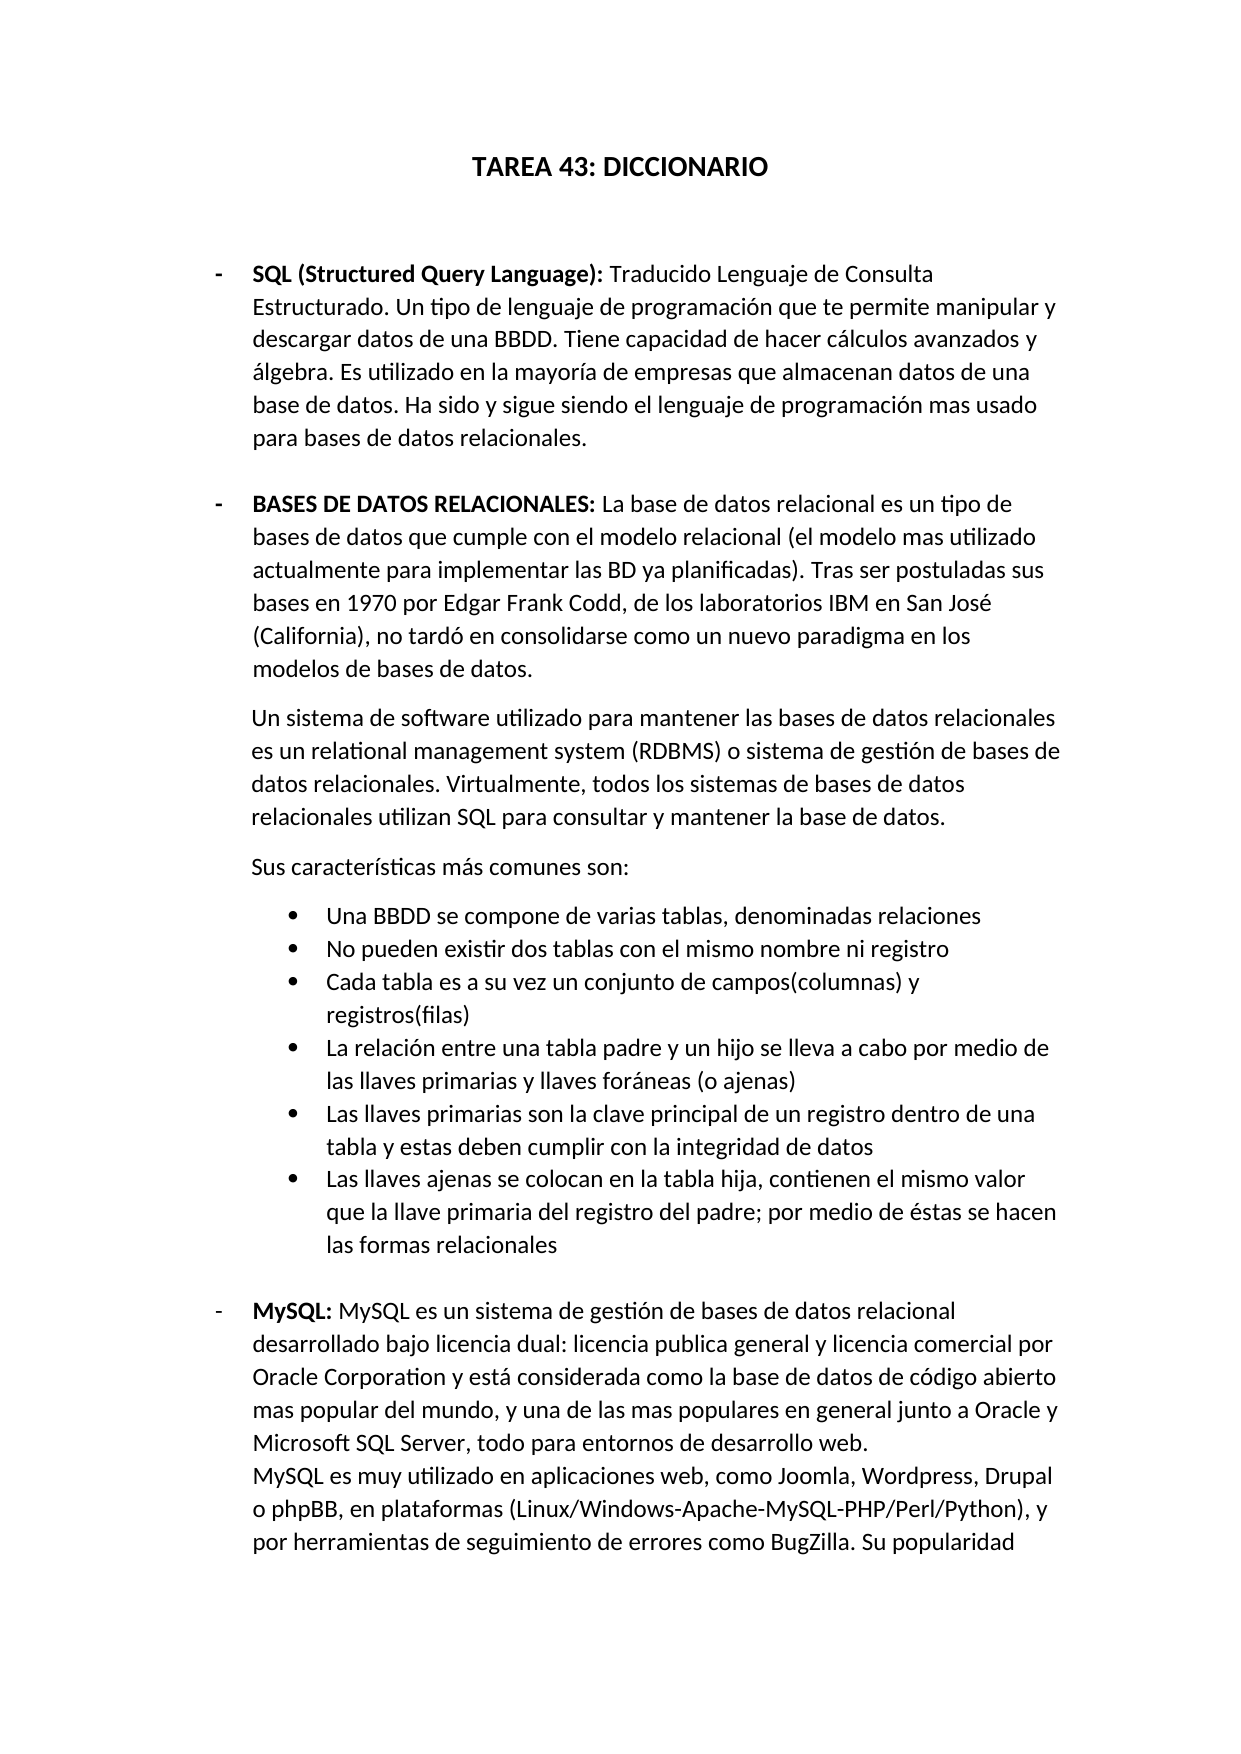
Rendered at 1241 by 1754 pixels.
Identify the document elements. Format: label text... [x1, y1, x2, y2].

list La relación entre una tabla padre y un hijo se lleva a cabo por medio de las llaves primarias y llaves foráneas (o ajenas) [288, 1032, 1063, 1095]
text Sus características más comunes son: [251, 851, 1063, 881]
list MySQL: MySQL es un sistema de gestión de bases de datos relacional desarrollado bajo licencia dual: licencia publica general y licencia comercial por Oracle Corporation y está considerada como la base de datos de código abierto mas popular del mundo, y una de las mas populares en general junto a Oracle y Microsoft SQL Server, todo para entornos de desarrollo web. [215, 1295, 1063, 1457]
list Cada tabla es a su vez un conjunto de campos(columnas) y registros(filas) [288, 966, 1063, 1029]
text Un sistema de software utilizado para mantener las bases de datos relacionales es un relational management system (RDBMS) o sistema de gestión de bases de datos relacionales. Virtualmente, todos los sistemas de bases de datos relacionales utilizan SQL para consultar y mantener la base de datos. [251, 702, 1063, 832]
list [252, 1460, 1063, 1556]
list Una BBDD se compone de varias tablas, denominadas relaciones [288, 900, 1063, 931]
list No pueden existir dos tablas con el mismo nombre ni registro [288, 933, 1063, 964]
list Las llaves primarias son la clave principal de un registro dentro de una tabla y estas deben cumplir con la integridad de datos [288, 1098, 1063, 1161]
list Las llaves ajenas se colocan en la tabla hija, contienen el mismo valor que la llave primaria del registro del padre; por medio de éstas se hacen las formas relacionales [288, 1164, 1063, 1260]
list SQL (Structured Query Language): Traducido Lenguaje de Consulta Estructurado. Un tipo de lenguaje de programación que te permite manipular y descargar datos de una BBDD. Tiene capacidad de hacer cálculos avanzados y álgebra. Es utilizado en la mayoría de empresas que almacenan datos de una base de datos. Ha sido y sigue siendo el lenguaje de programación mas usado para bases de datos relacionales. [215, 258, 1063, 453]
list BASES DE DATOS RELACIONALES: La base de datos relacional es un tipo de bases de datos que cumple con el modelo relacional (el modelo mas utilizado actualmente para implementar las BD ya planificadas). Tras ser postuladas sus bases en 1970 por Edgar Frank Codd, de los laboratorios IBM en San José (California), no tardó en consolidarse como un nuevo paradigma en los modelos de bases de datos. [215, 488, 1063, 683]
text TAREA 43: DICCIONARIO [177, 148, 1063, 183]
